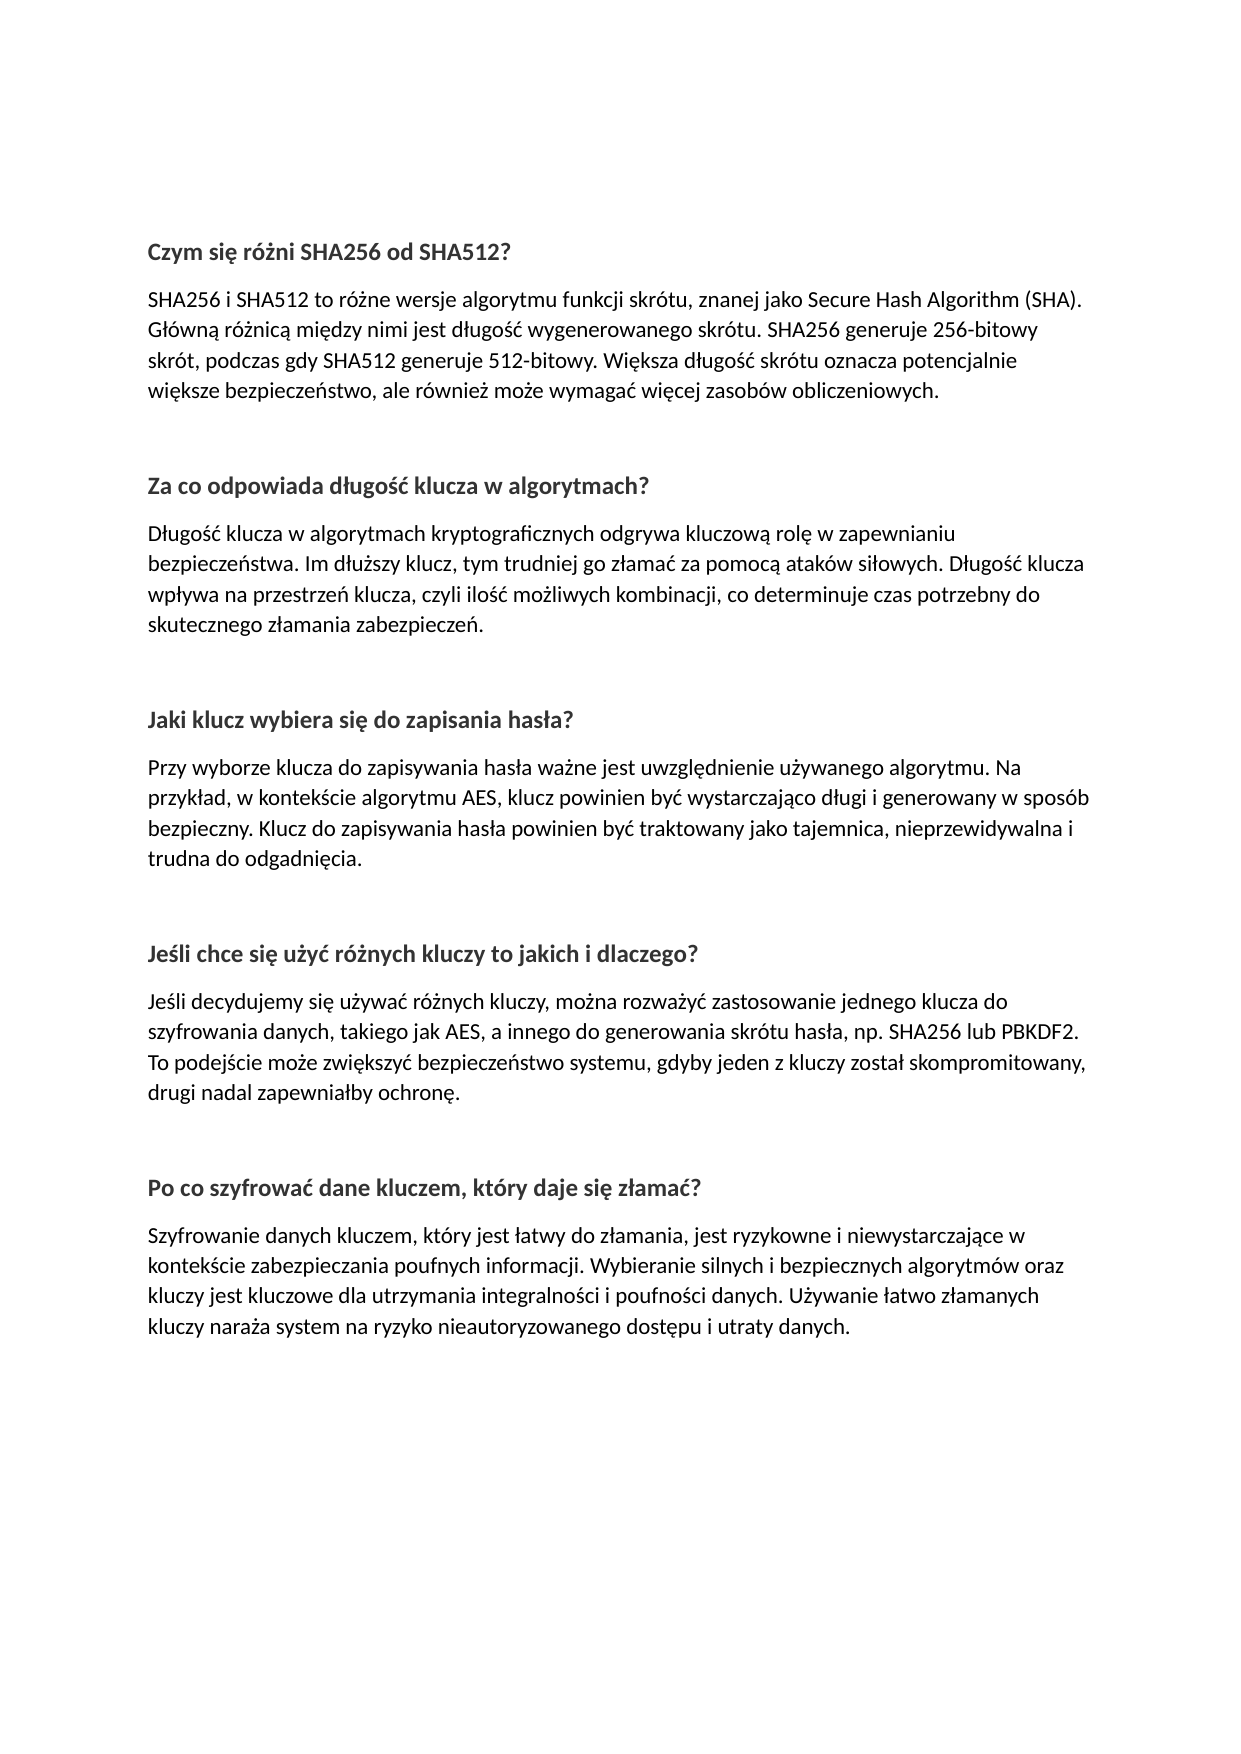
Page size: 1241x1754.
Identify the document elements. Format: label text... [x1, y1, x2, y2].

text Jeśli decydujemy się używać różnych kluczy, można rozważyć zastosowanie jednego klucza do szyfrowania danych, takiego jak AES, a innego do generowania skrótu hasła, np. SHA256 lub PBKDF2. To podejście może zwiększyć bezpieczeństwo systemu, gdyby jeden z kluczy został skompromitowany, drugi nadal zapewniałby ochronę. [148, 987, 1093, 1106]
text Szyfrowanie danych kluczem, który jest łatwy do złamania, jest ryzykowne i niewystarczające w kontekście zabezpieczania poufnych informacji. Wybieranie silnych i bezpiecznych algorytmów oraz kluczy jest kluczowe dla utrzymania integralności i poufności danych. Używanie łatwo złamanych kluczy naraża system na ryzyko nieautoryzowanego dostępu i utraty danych. [148, 1221, 1093, 1340]
text SHA256 i SHA512 to różne wersje algorytmu funkcji skrótu, znanej jako Secure Hash Algorithm (SHA). Główną różnicą między nimi jest długość wygenerowanego skrótu. SHA256 generuje 256-bitowy skrót, podczas gdy SHA512 generuje 512-bitowy. Większa długość skrótu oznacza potencjalnie większe bezpieczeństwo, ale również może wymagać więcej zasobów obliczeniowych. [148, 285, 1093, 404]
text Czym się różni SHA256 od SHA512? [148, 236, 1093, 266]
text Przy wyborze klucza do zapisywania hasła ważne jest uwzględnienie używanego algorytmu. Na przykład, w kontekście algorytmu AES, klucz powinien być wystarczająco długi i generowany w sposób bezpieczny. Klucz do zapisywania hasła powinien być traktowany jako tajemnica, nieprzewidywalna i trudna do odgadnięcia. [148, 753, 1093, 872]
text Długość klucza w algorytmach kryptograficznych odgrywa kluczową rolę w zapewnianiu bezpieczeństwa. Im dłuższy klucz, tym trudniej go złamać za pomocą ataków siłowych. Długość klucza wpływa na przestrzeń klucza, czyli ilość możliwych kombinacji, co determinuje czas potrzebny do skutecznego złamania zabezpieczeń. [148, 519, 1093, 638]
text Jaki klucz wybiera się do zapisania hasła? [148, 704, 1093, 734]
text Za co odpowiada długość klucza w algorytmach? [148, 470, 1093, 500]
text Jeśli chce się użyć różnych kluczy to jakich i dlaczego? [148, 938, 1093, 968]
text Po co szyfrować dane kluczem, który daje się złamać? [148, 1172, 1093, 1202]
